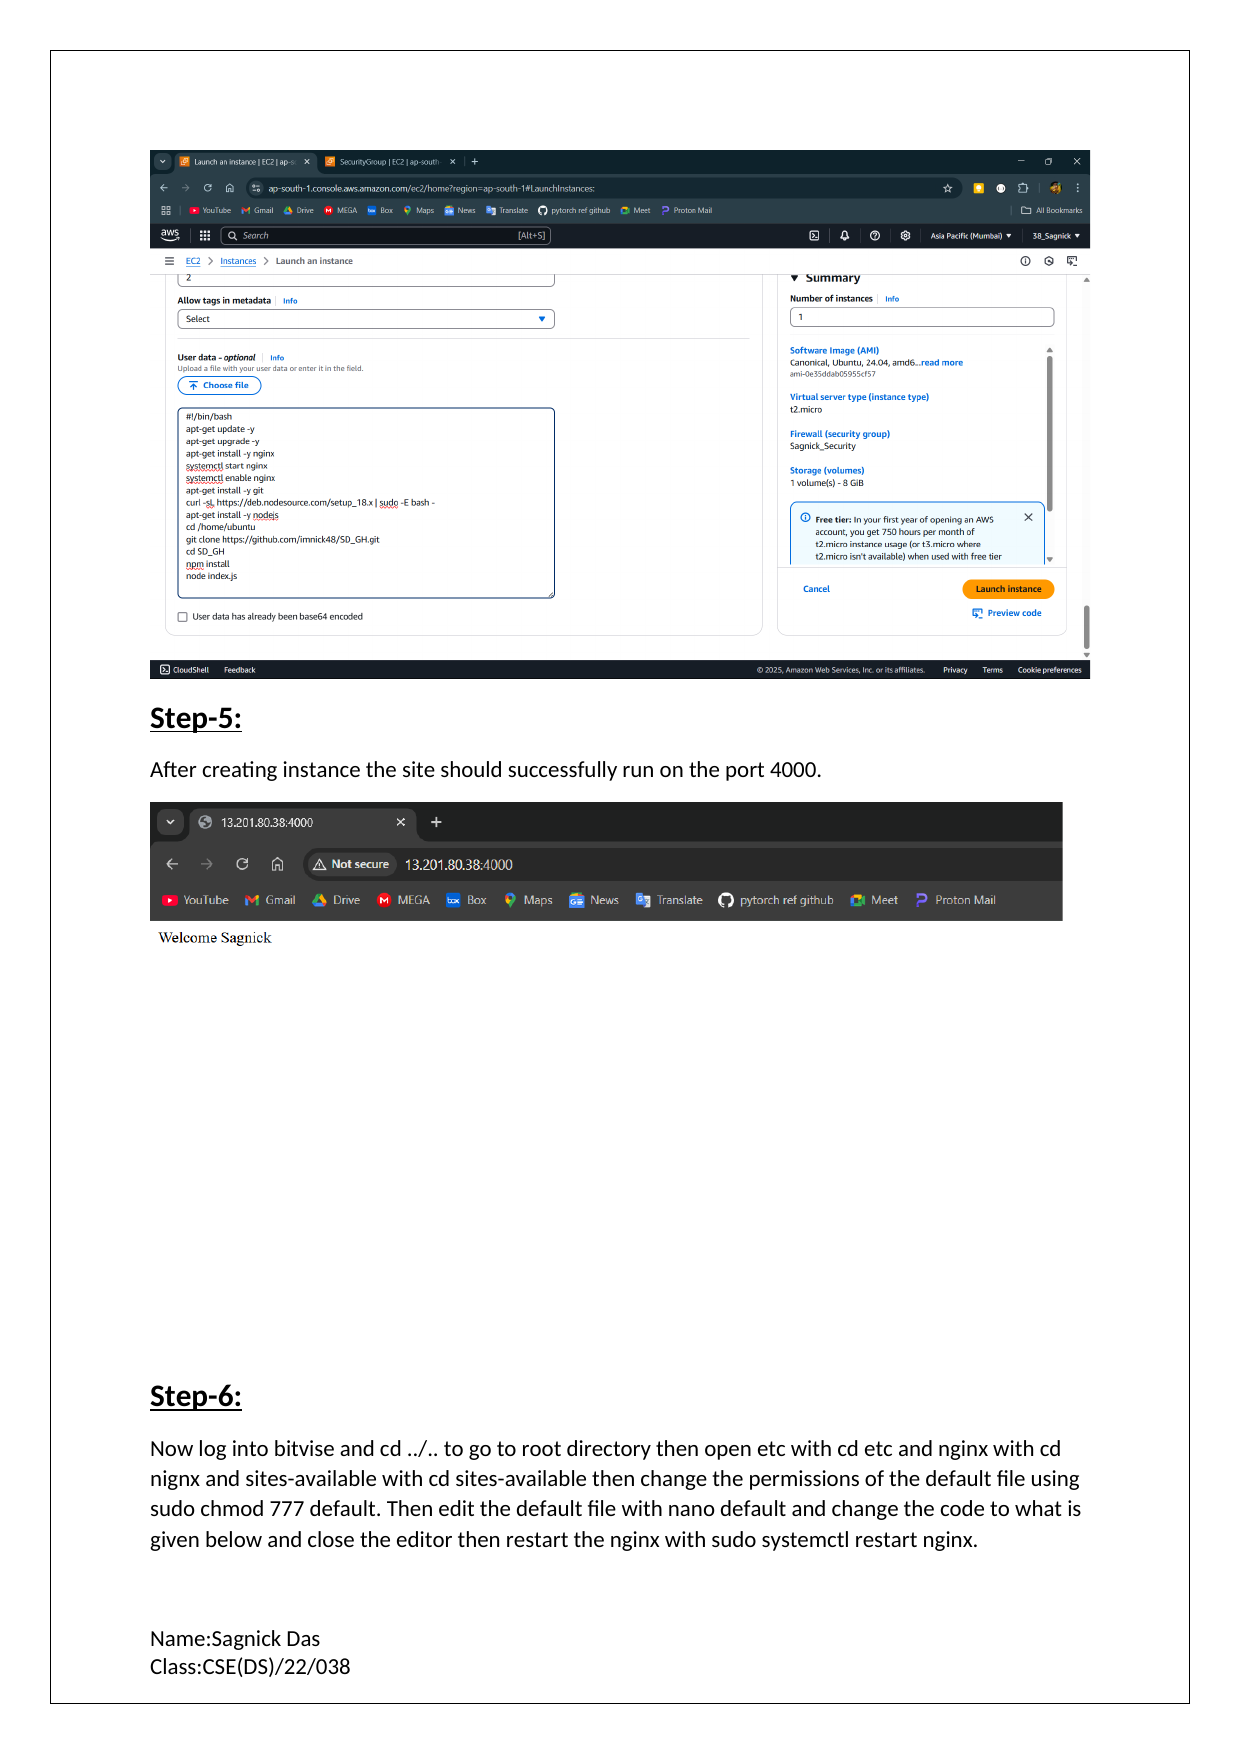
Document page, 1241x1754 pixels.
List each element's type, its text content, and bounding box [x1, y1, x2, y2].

text Step-5: [150, 698, 1090, 736]
picture [150, 802, 1063, 1264]
picture [150, 150, 1091, 679]
text After creating instance the site should successfully run on the port 4000. [150, 756, 1090, 783]
text Step-6: [150, 1376, 1090, 1414]
text Now log into bitvise and cd ../.. to go to root directory then open etc with cd etc and nginx with cd nignx and sites-available with cd sites-available then change the permissions of the default file using sudo chmod 777 default. Then edit the default file with nano default and change the code to what is given below and close the editor then restart the nginx with sudo systemctl restart nginx. [150, 1434, 1090, 1553]
